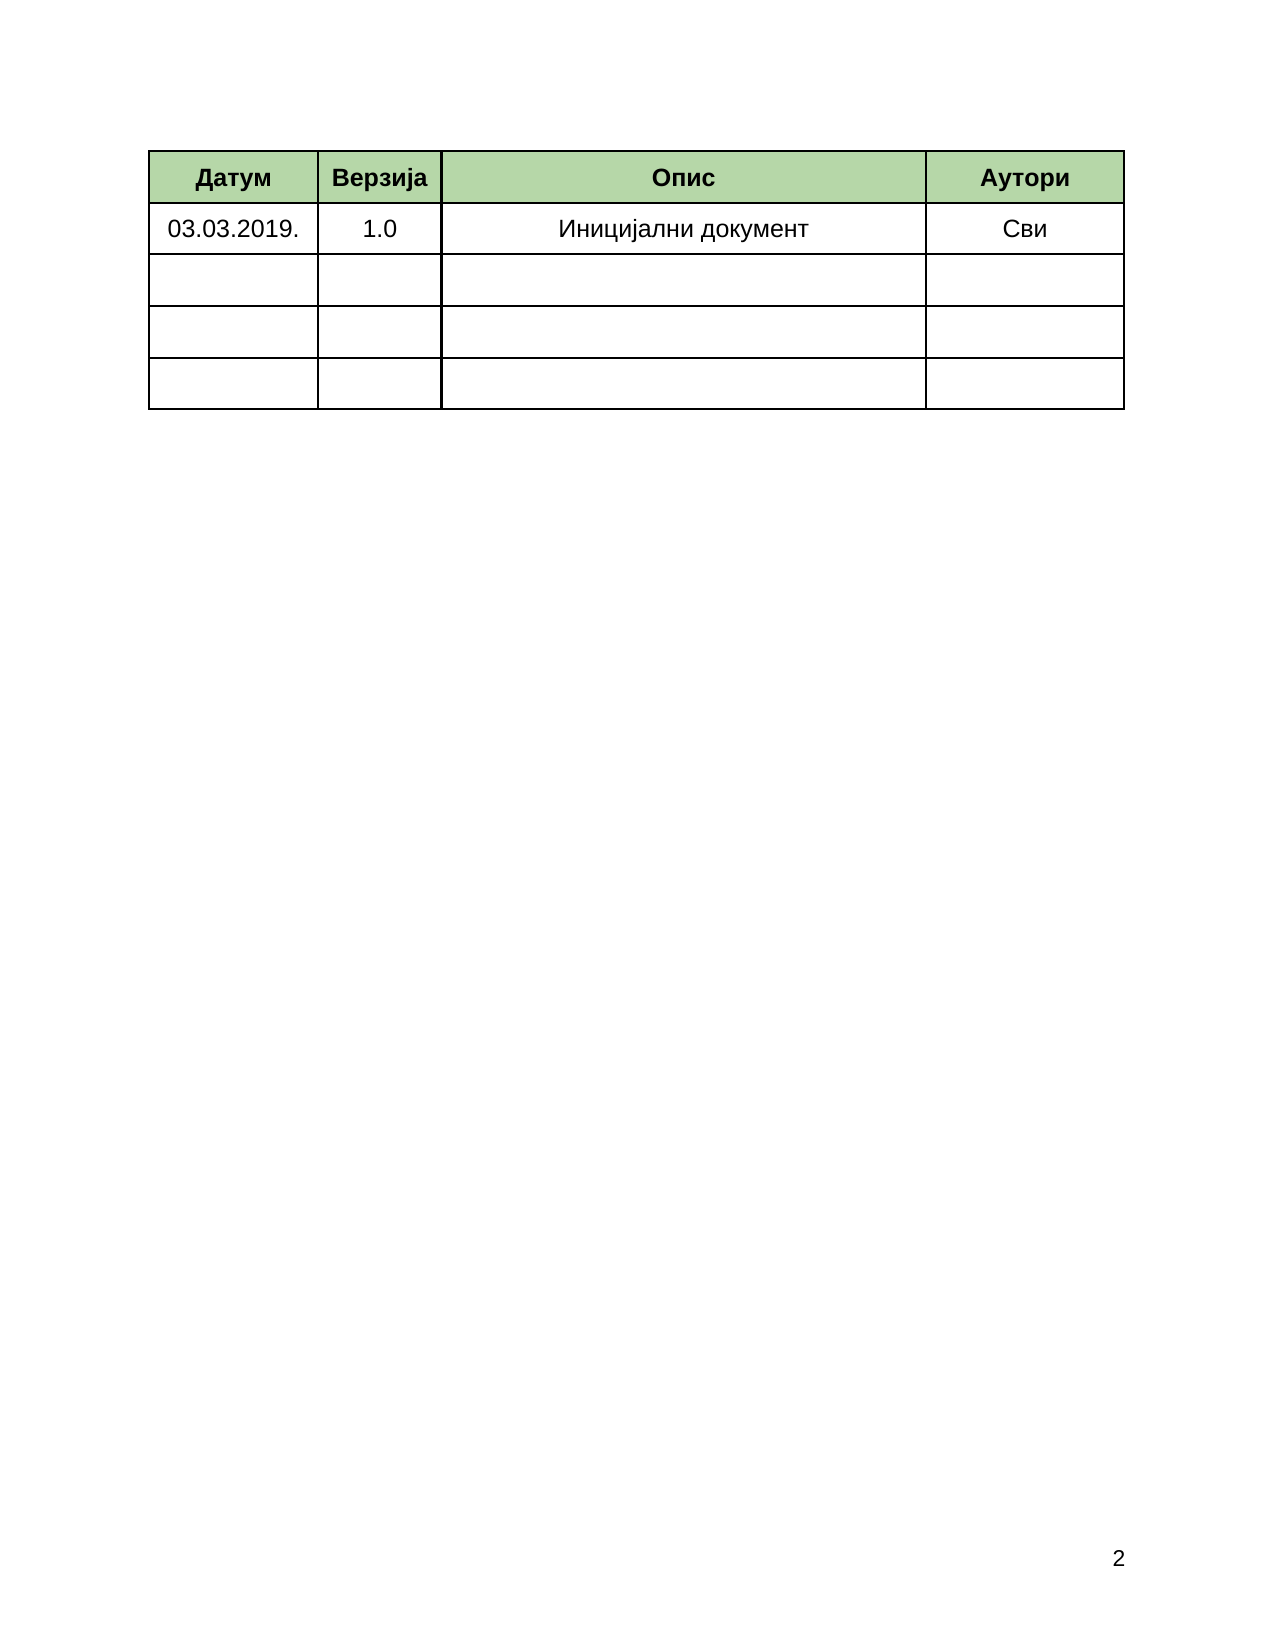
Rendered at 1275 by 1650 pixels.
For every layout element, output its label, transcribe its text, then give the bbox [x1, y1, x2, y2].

table_cell 03.03.2019. [150, 204, 317, 253]
table_cell [927, 255, 1123, 305]
table_cell [150, 307, 317, 357]
table_cell [319, 255, 440, 305]
table_cell Сви [927, 204, 1123, 253]
table_header Опис [443, 152, 925, 202]
table_header Датум [150, 152, 317, 202]
table_cell [927, 359, 1123, 408]
table_cell [150, 359, 317, 408]
table_cell [319, 307, 440, 357]
table_cell [927, 307, 1123, 357]
table_header Верзија [319, 152, 440, 202]
table_cell [443, 359, 925, 408]
table_cell [443, 255, 925, 305]
table_header Аутори [927, 152, 1123, 202]
table_cell [319, 359, 440, 408]
table_cell [150, 255, 317, 305]
table_cell Иницијални документ [443, 204, 925, 253]
table_cell 1.0 [319, 204, 440, 253]
table_cell [443, 307, 925, 357]
